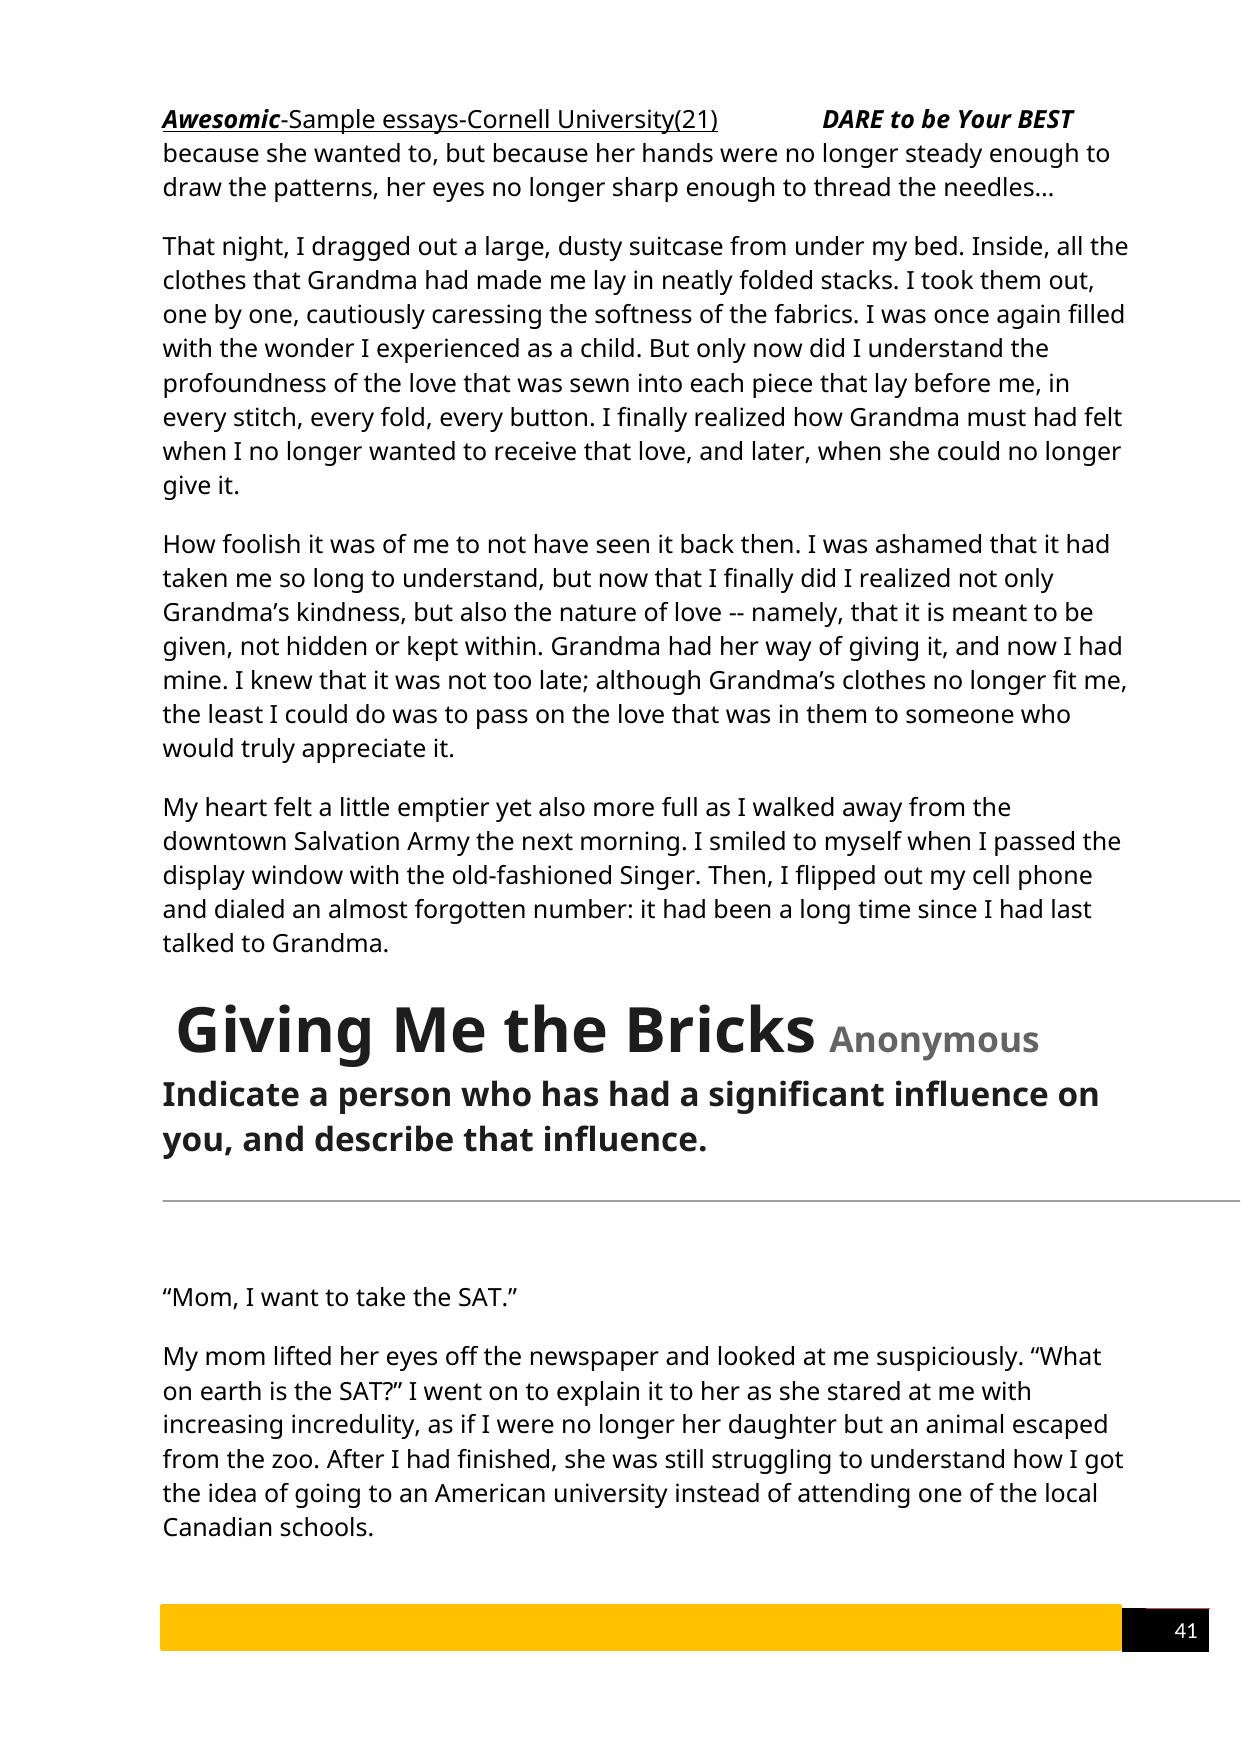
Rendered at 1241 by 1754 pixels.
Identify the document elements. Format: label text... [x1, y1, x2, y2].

text My heart felt a little emptier yet also more full as I walked away from the downtown Salvation Army the next morning. I smiled to myself when I passed the display window with the old-fashioned Singer. Then, I flipped out my cell phone and dialed an almost forgotten number: it had been a long time since I had last talked to Grandma. [162, 790, 1137, 960]
text “Mom, I want to take the SAT.” [162, 1280, 1137, 1314]
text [162, 136, 1137, 204]
text My mom lifted her eyes off the newspaper and looked at me suspiciously. “What on earth is the SAT?” I went on to explain it to her as she stared at me with increasing incredulity, as if I were no longer her daughter but an animal escaped from the zoo. After I had finished, she was still struggling to understand how I got the idea of going to an American university instead of attending one of the local Canadian schools. [162, 1339, 1137, 1543]
text That night, I dragged out a large, dusty suitcase from under my bed. Inside, all the clothes that Grandma had made me lay in neatly folded stacks. I took them out, one by one, cautiously caressing the softness of the fabrics. I was once again filled with the wonder I experienced as a child. But only now did I understand the profoundness of the love that was sewn into each piece that lay before me, in every stitch, every fold, every button. I finally realized how Grandma must had felt when I no longer wanted to receive that love, and later, when she could no longer give it. [162, 229, 1137, 501]
subtitle Giving Me the Bricks Anonymous [162, 985, 1137, 1070]
text How foolish it was of me to not have seen it back then. I was ashamed that it had taken me so long to understand, but now that I finally did I realized not only Grandma’s kindness, but also the nature of love -- namely, that it is meant to be given, not hidden or kept within. Grandma had her way of giving it, and now I had mine. I knew that it was not too late; although Grandma’s clothes no longer fit me, the least I could do was to pass on the love that was in them to someone who would truly appreciate it. [162, 526, 1137, 765]
text Indicate a person who has had a significant influence on you, and describe that influence. [162, 1070, 1137, 1161]
